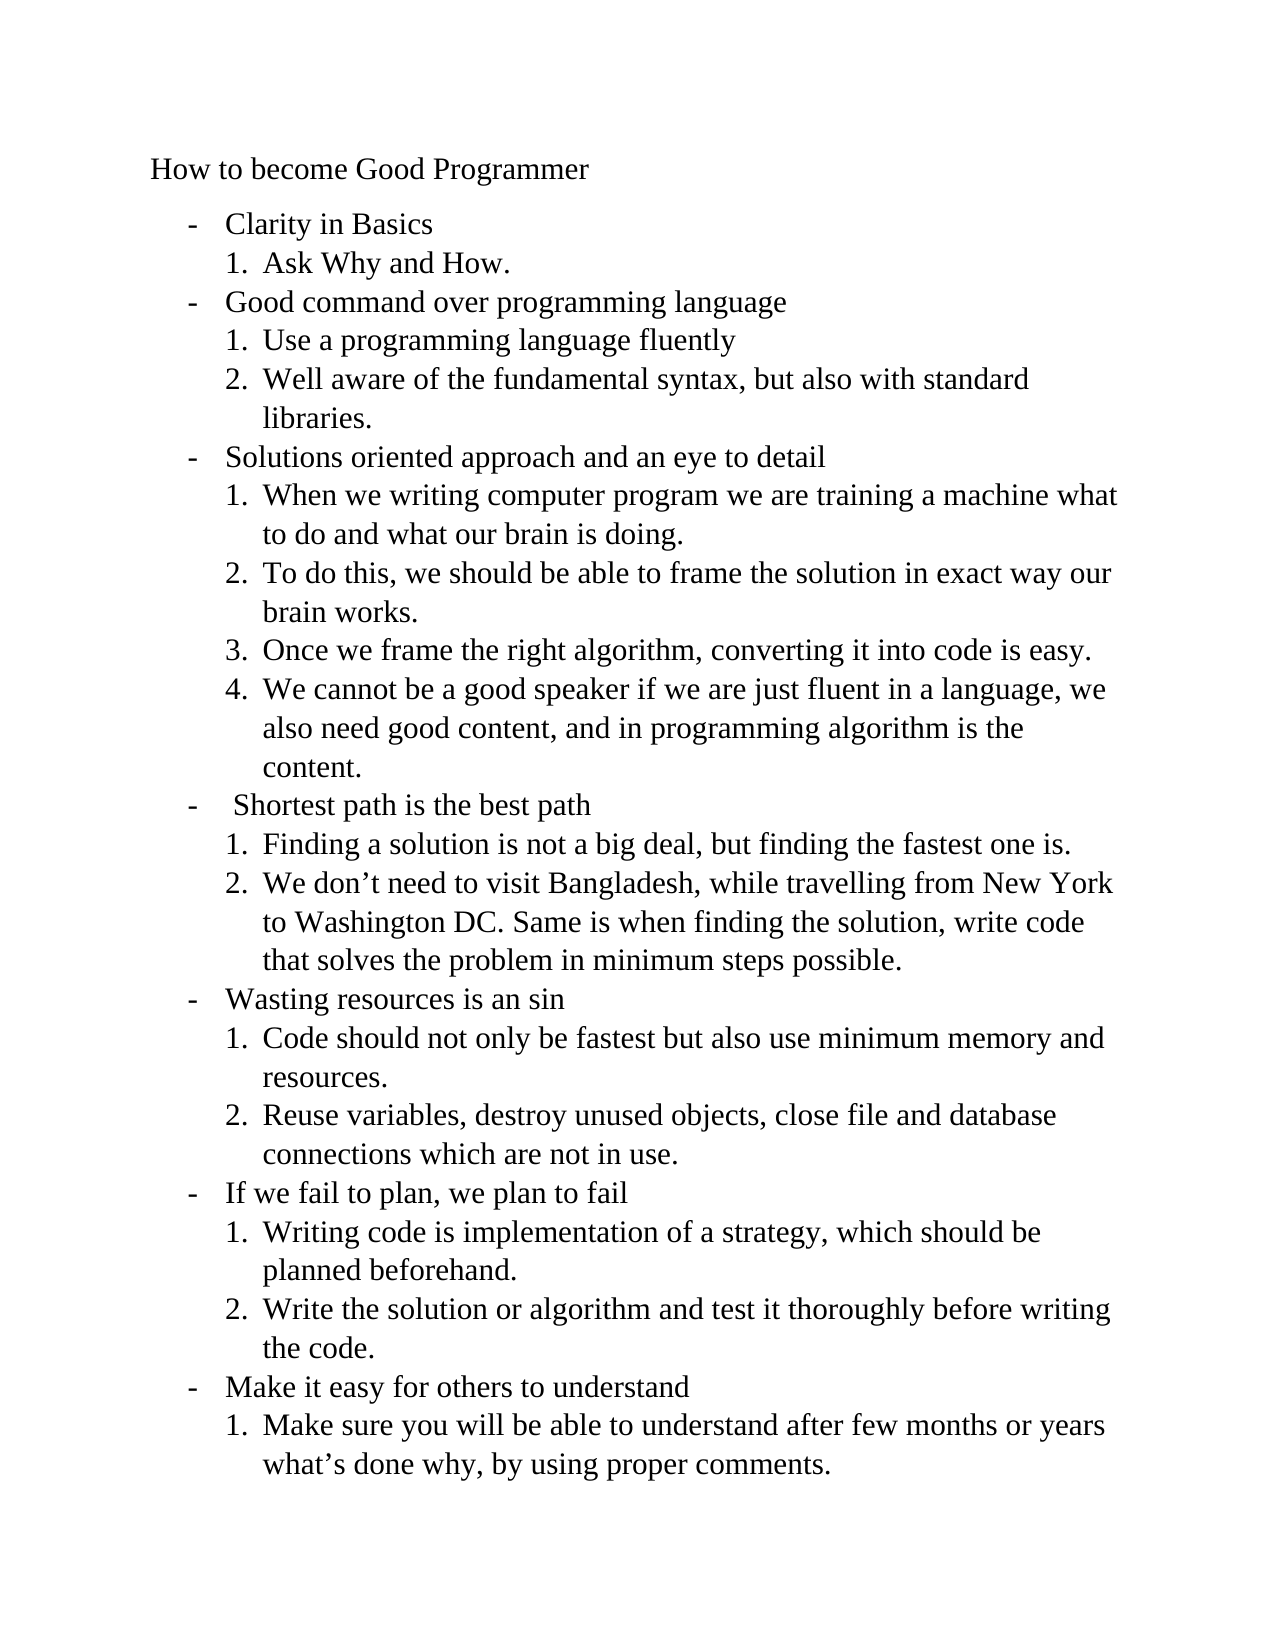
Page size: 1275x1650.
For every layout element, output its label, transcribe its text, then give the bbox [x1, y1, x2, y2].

list Clarity in Basics [187, 205, 1125, 241]
list Ask Why and How. [225, 244, 1125, 280]
list Use a programming language fluently [225, 322, 1125, 358]
list Make sure you will be able to understand after few months or years what’s done why, by using proper comments. [225, 1407, 1125, 1481]
list Write the solution or algorithm and test it thoroughly before writing the code. [225, 1290, 1125, 1365]
list When we writing computer program we are training a machine what to do and what our brain is doing. [225, 477, 1125, 551]
list Well aware of the fundamental syntax, but also with standard libraries. [225, 360, 1125, 435]
list We don’t need to visit Bangladesh, while travelling from New York to Washington DC. Same is when finding the solution, write code that solves the problem in minimum steps possible. [225, 864, 1125, 978]
list Good command over programming language [187, 283, 1125, 319]
list Writing code is implementation of a strategy, which should be planned beforehand. [225, 1213, 1125, 1288]
list Wasting resources is an sin [187, 980, 1125, 1016]
list Make it easy for others to understand [187, 1368, 1125, 1404]
list Once we frame the right algorithm, converting it into code is easy. [225, 632, 1125, 668]
list Shortest path is the best path [187, 787, 1125, 823]
list We cannot be a good speaker if we are just fluent in a language, we also need good content, and in programming algorithm is the content. [225, 670, 1125, 784]
list Solutions oriented approach and an eye to detail [187, 438, 1125, 474]
list Reuse variables, destroy unused objects, close file and database connections which are not in use. [225, 1097, 1125, 1171]
list Finding a solution is not a big deal, but finding the fastest one is. [225, 825, 1125, 861]
list Code should not only be fastest but also use minimum memory and resources. [225, 1019, 1125, 1094]
list To do this, we should be able to frame the solution in exact way our brain works. [225, 554, 1125, 629]
text How to become Good Programmer [150, 150, 1125, 186]
list If we fail to plan, we plan to fail [187, 1174, 1125, 1210]
